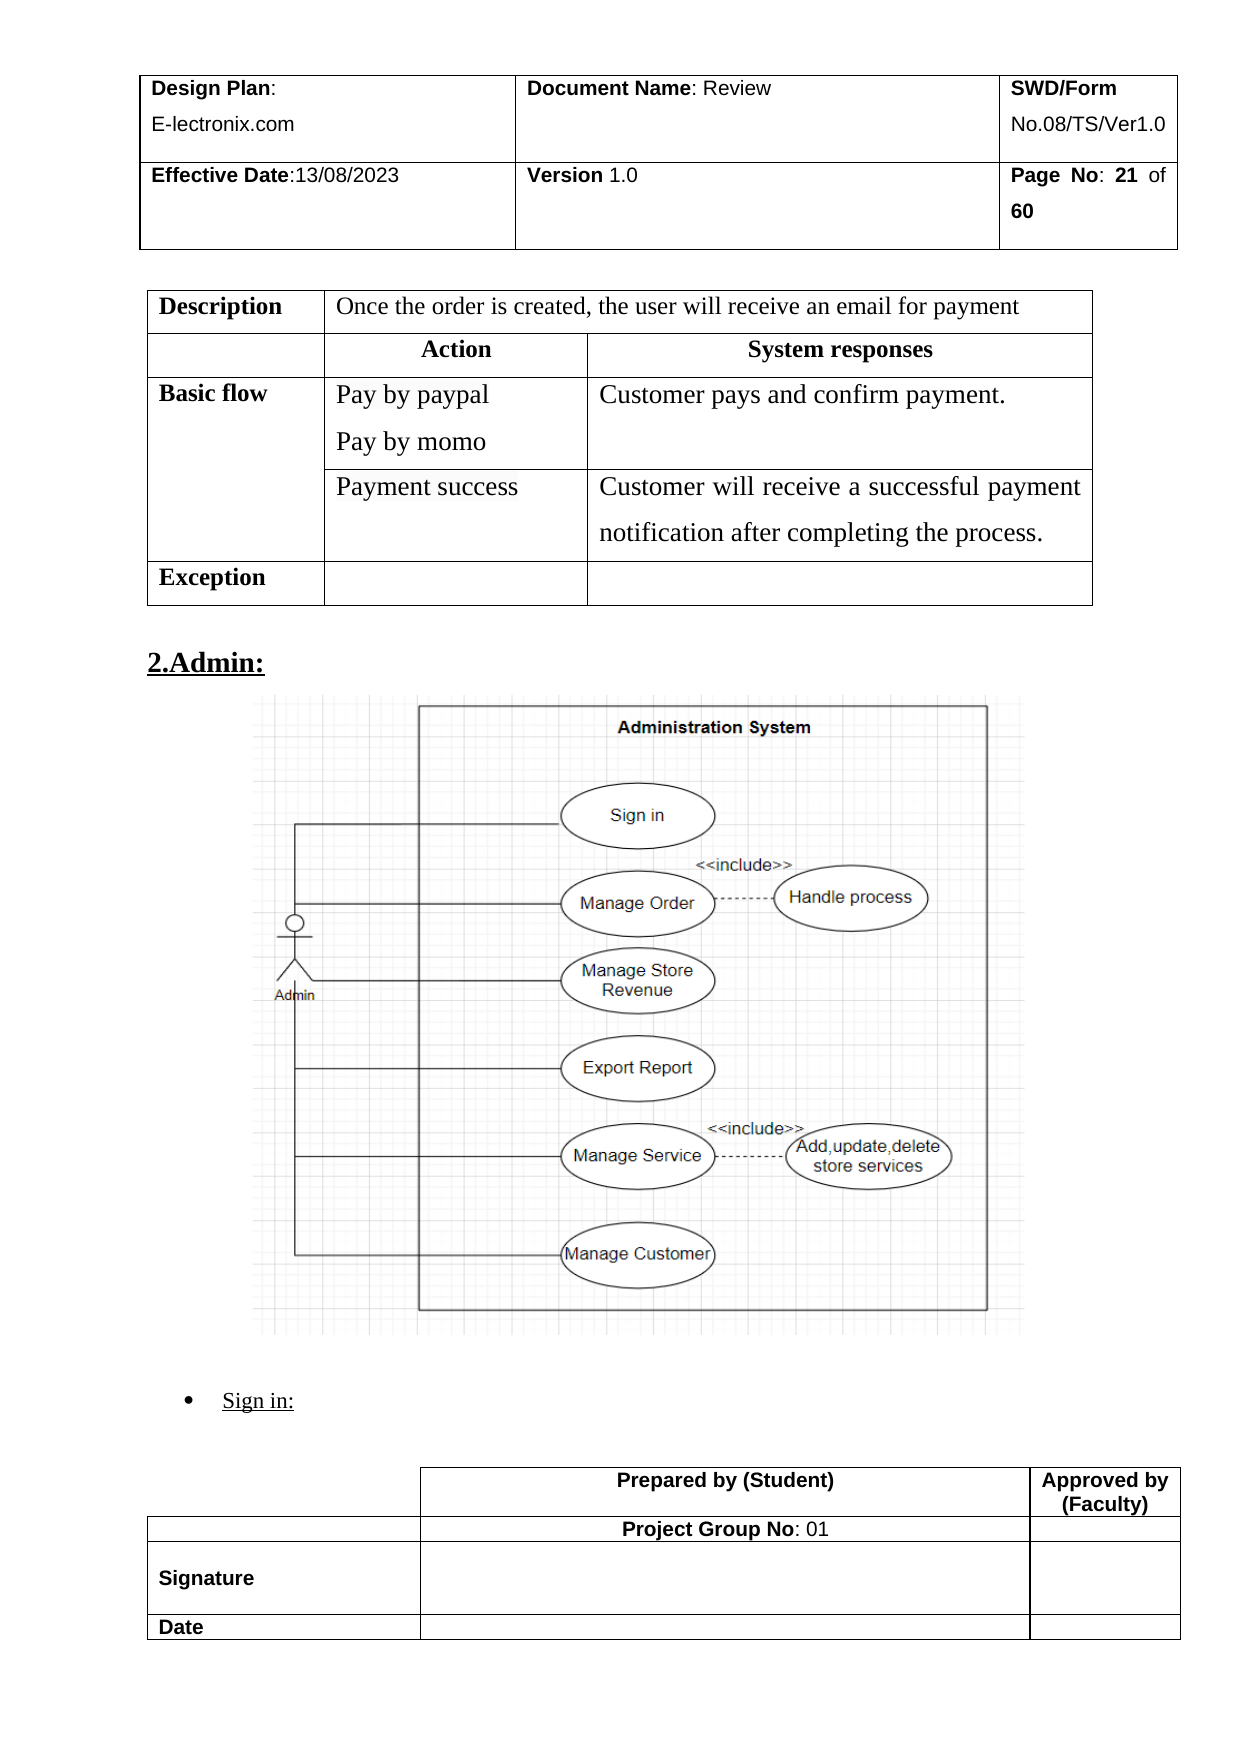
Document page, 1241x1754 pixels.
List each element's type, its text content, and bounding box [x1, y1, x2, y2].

table_cell Customer pays and confirm payment. [588, 378, 1092, 469]
table_header Description [148, 291, 324, 333]
table_cell Exception [148, 562, 324, 605]
table_cell Action [325, 334, 587, 377]
list Sign in: [184, 1387, 1093, 1414]
table_cell Basic flow [148, 378, 324, 561]
text 2.Admin: [147, 645, 1093, 679]
table_header Once the order is created, the user will receive an email for payment [325, 291, 1092, 333]
table_cell Customer will receive a successful payment notification after completing the process. [588, 470, 1092, 561]
table_cell [148, 334, 324, 377]
table_cell Pay by paypal Pay by momo [325, 378, 587, 469]
picture [252, 695, 1025, 1335]
table_cell [588, 562, 1092, 605]
table_cell [325, 562, 587, 605]
table_cell Payment success [325, 470, 587, 561]
table_cell System responses [588, 334, 1092, 377]
